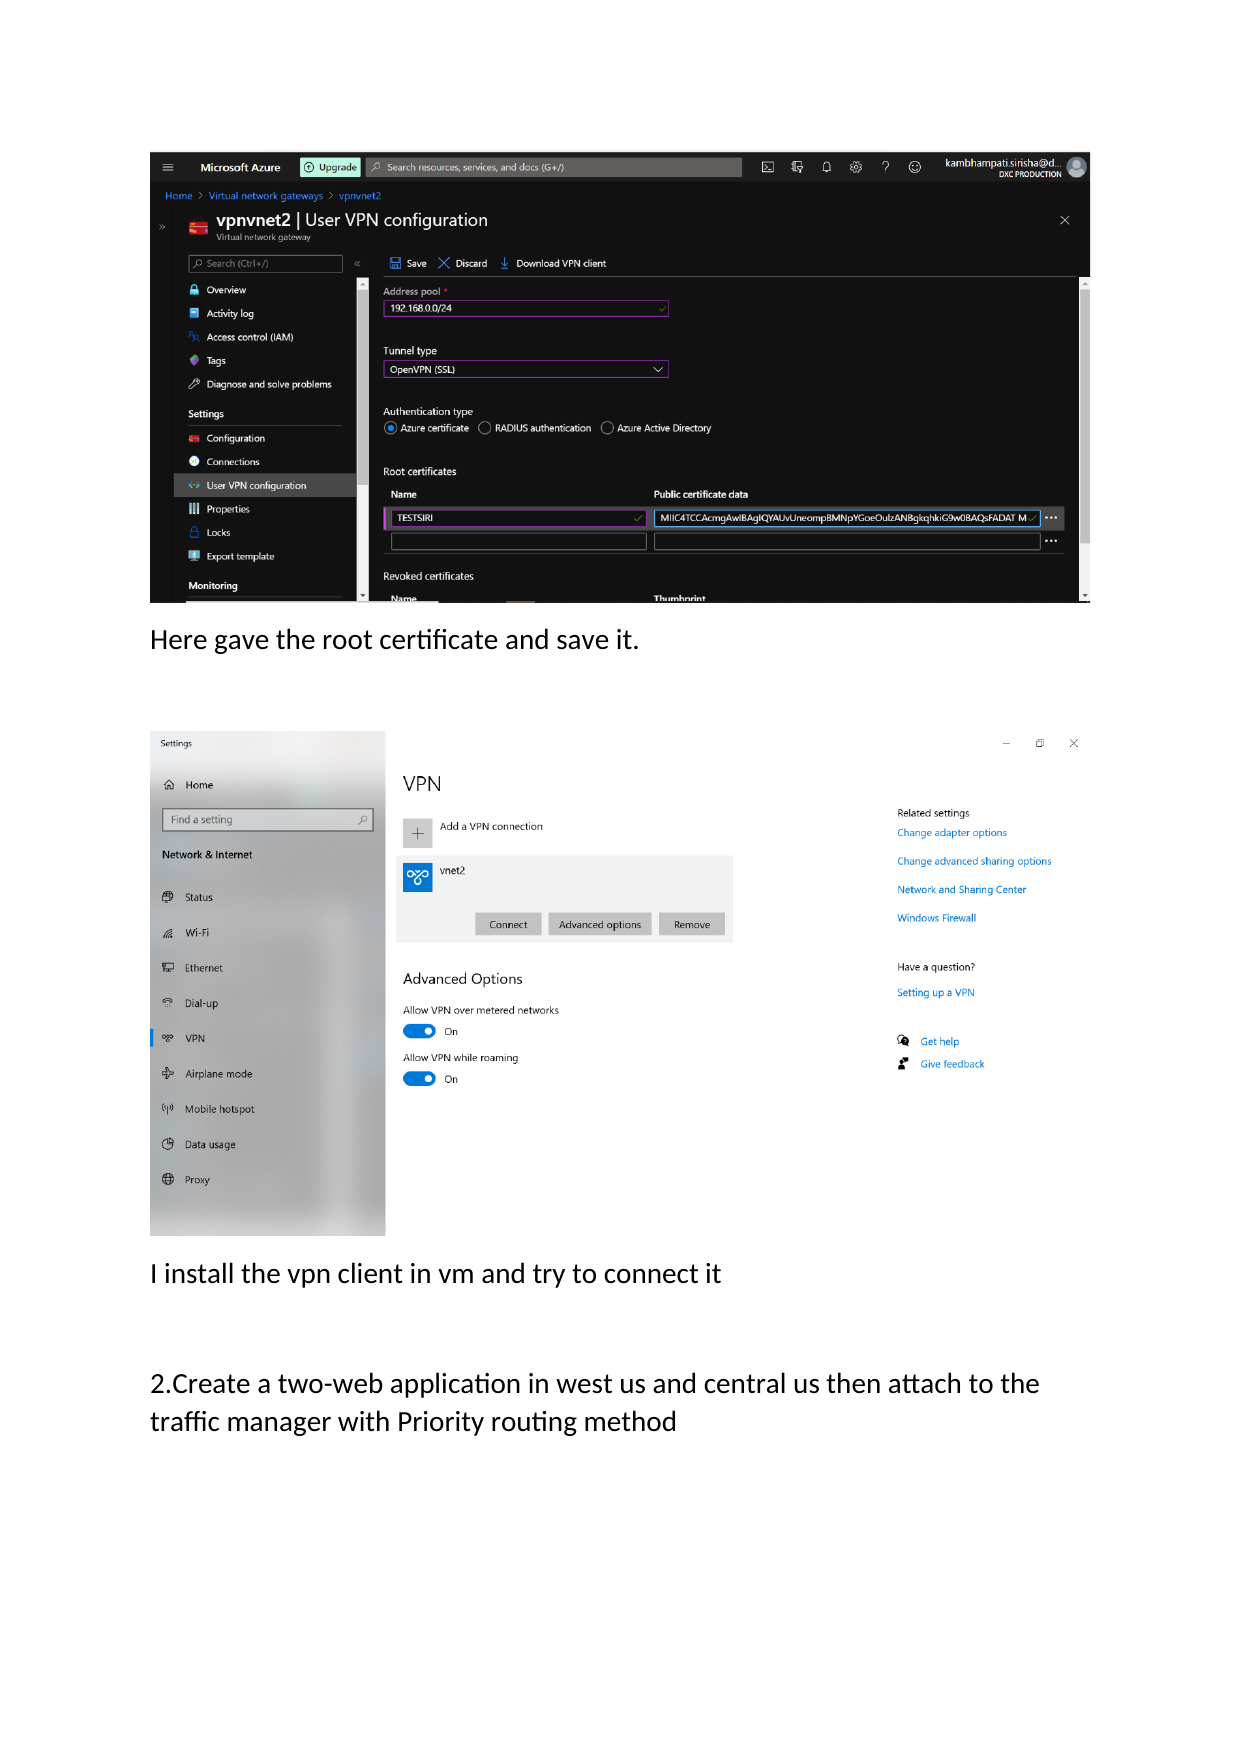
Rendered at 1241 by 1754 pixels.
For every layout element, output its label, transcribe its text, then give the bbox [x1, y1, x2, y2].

picture [150, 150, 1091, 603]
text 2.Create a two-web application in west us and central us then attach to the traffic manager with Priority routing method [150, 1365, 1090, 1439]
text Here gave the root certificate and save it. [150, 621, 1090, 657]
text I install the vpn client in vm and try to connect it [150, 1255, 1090, 1290]
picture [150, 731, 1091, 1236]
